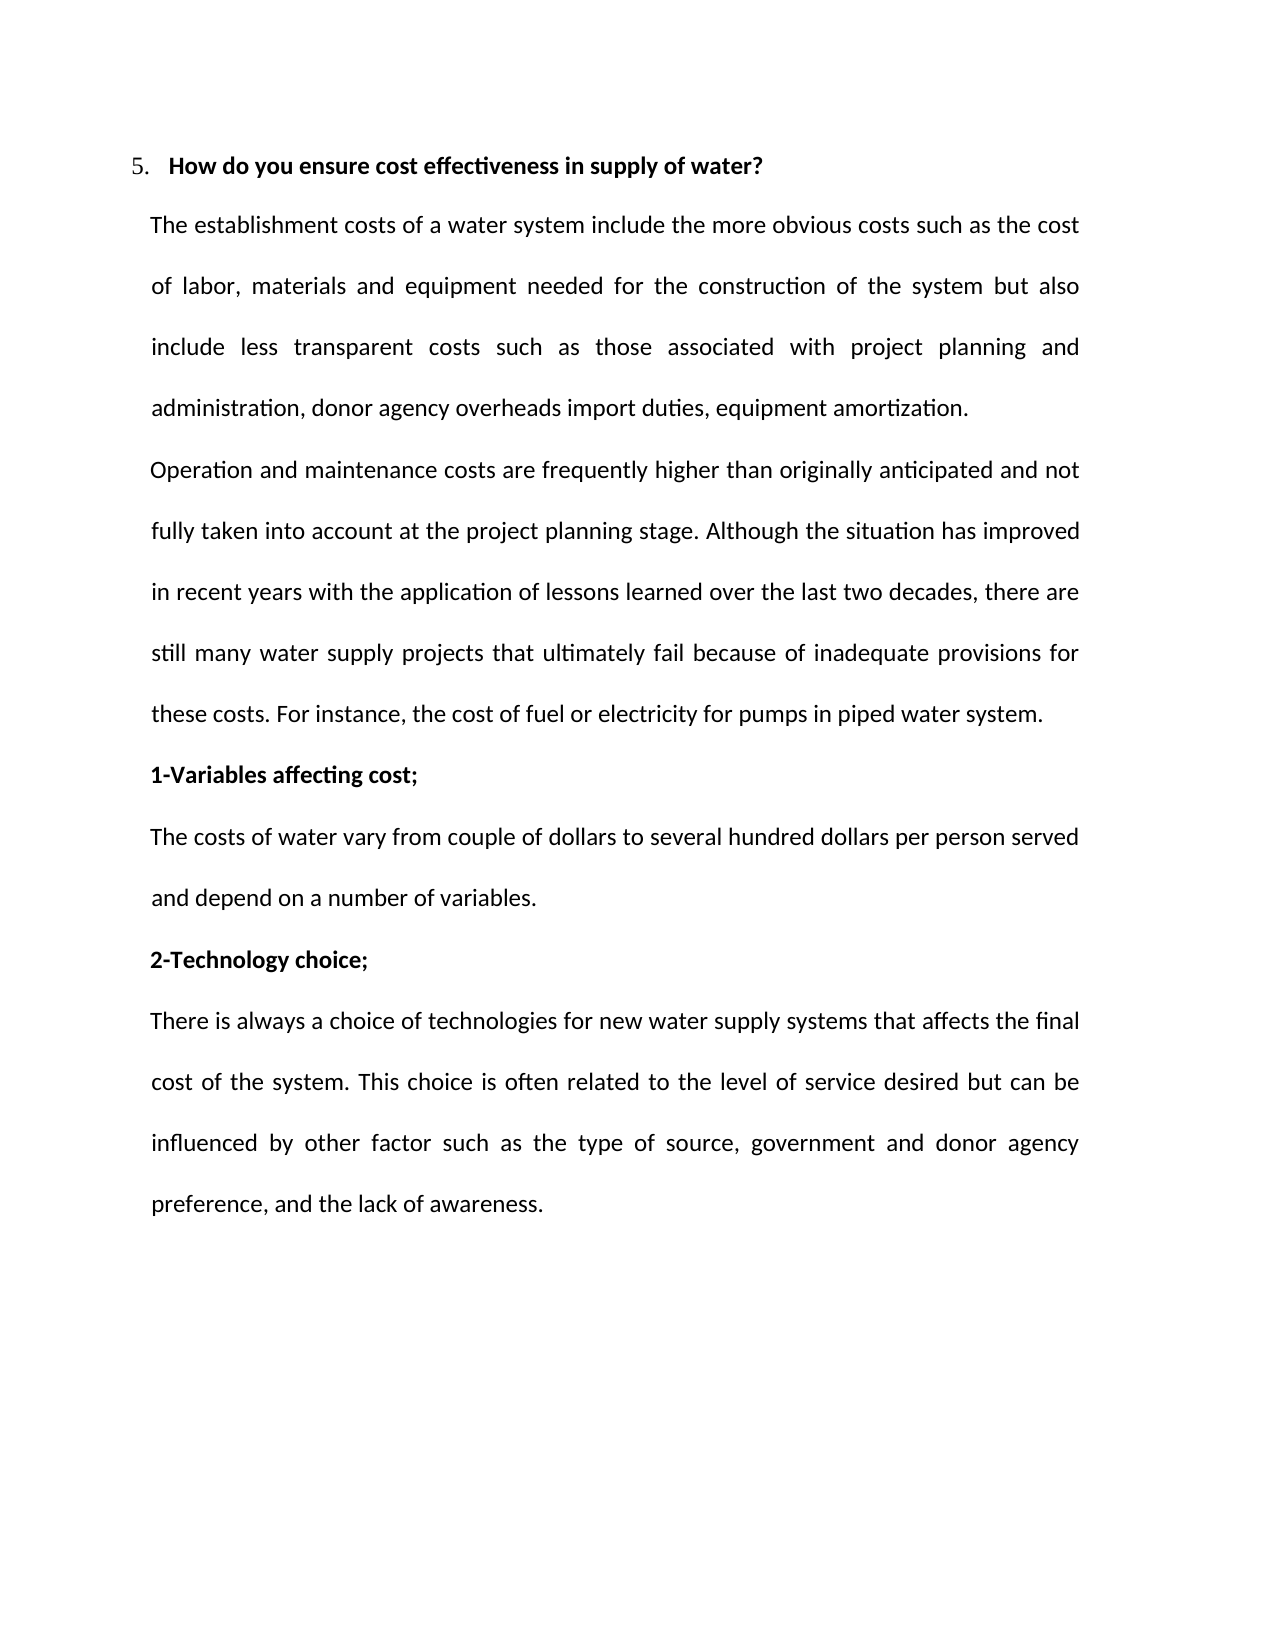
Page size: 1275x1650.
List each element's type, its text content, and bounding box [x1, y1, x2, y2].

text The establishment costs of a water system include the more obvious costs such as the cost of labor, materials and equipment needed for the construction of the system but also include less transparent costs such as those associated with project planning and administration, donor agency overheads import duties, equipment amortization. [150, 209, 1082, 423]
text 2-Technology choice; [150, 944, 1082, 974]
text There is always a choice of technologies for new water supply systems that affects the final cost of the system. This choice is often related to the level of service desired but can be influenced by other factor such as the type of source, government and donor agency preference, and the lack of awareness. [150, 1005, 1082, 1219]
text Operation and maintenance costs are frequently higher than originally anticipated and not fully taken into account at the project planning stage. Although the situation has improved in recent years with the application of lessons learned over the last two decades, there are still many water supply projects that ultimately fail because of inadequate provisions for these costs. For instance, the cost of fuel or electricity for pumps in piped water system. [150, 454, 1082, 728]
text The costs of water vary from couple of dollars to several hundred dollars per person served and depend on a number of variables. [150, 821, 1082, 913]
list How do you ensure cost effectiveness in supply of water? [131, 150, 1094, 181]
text 1-Variables affecting cost; [150, 759, 1082, 790]
